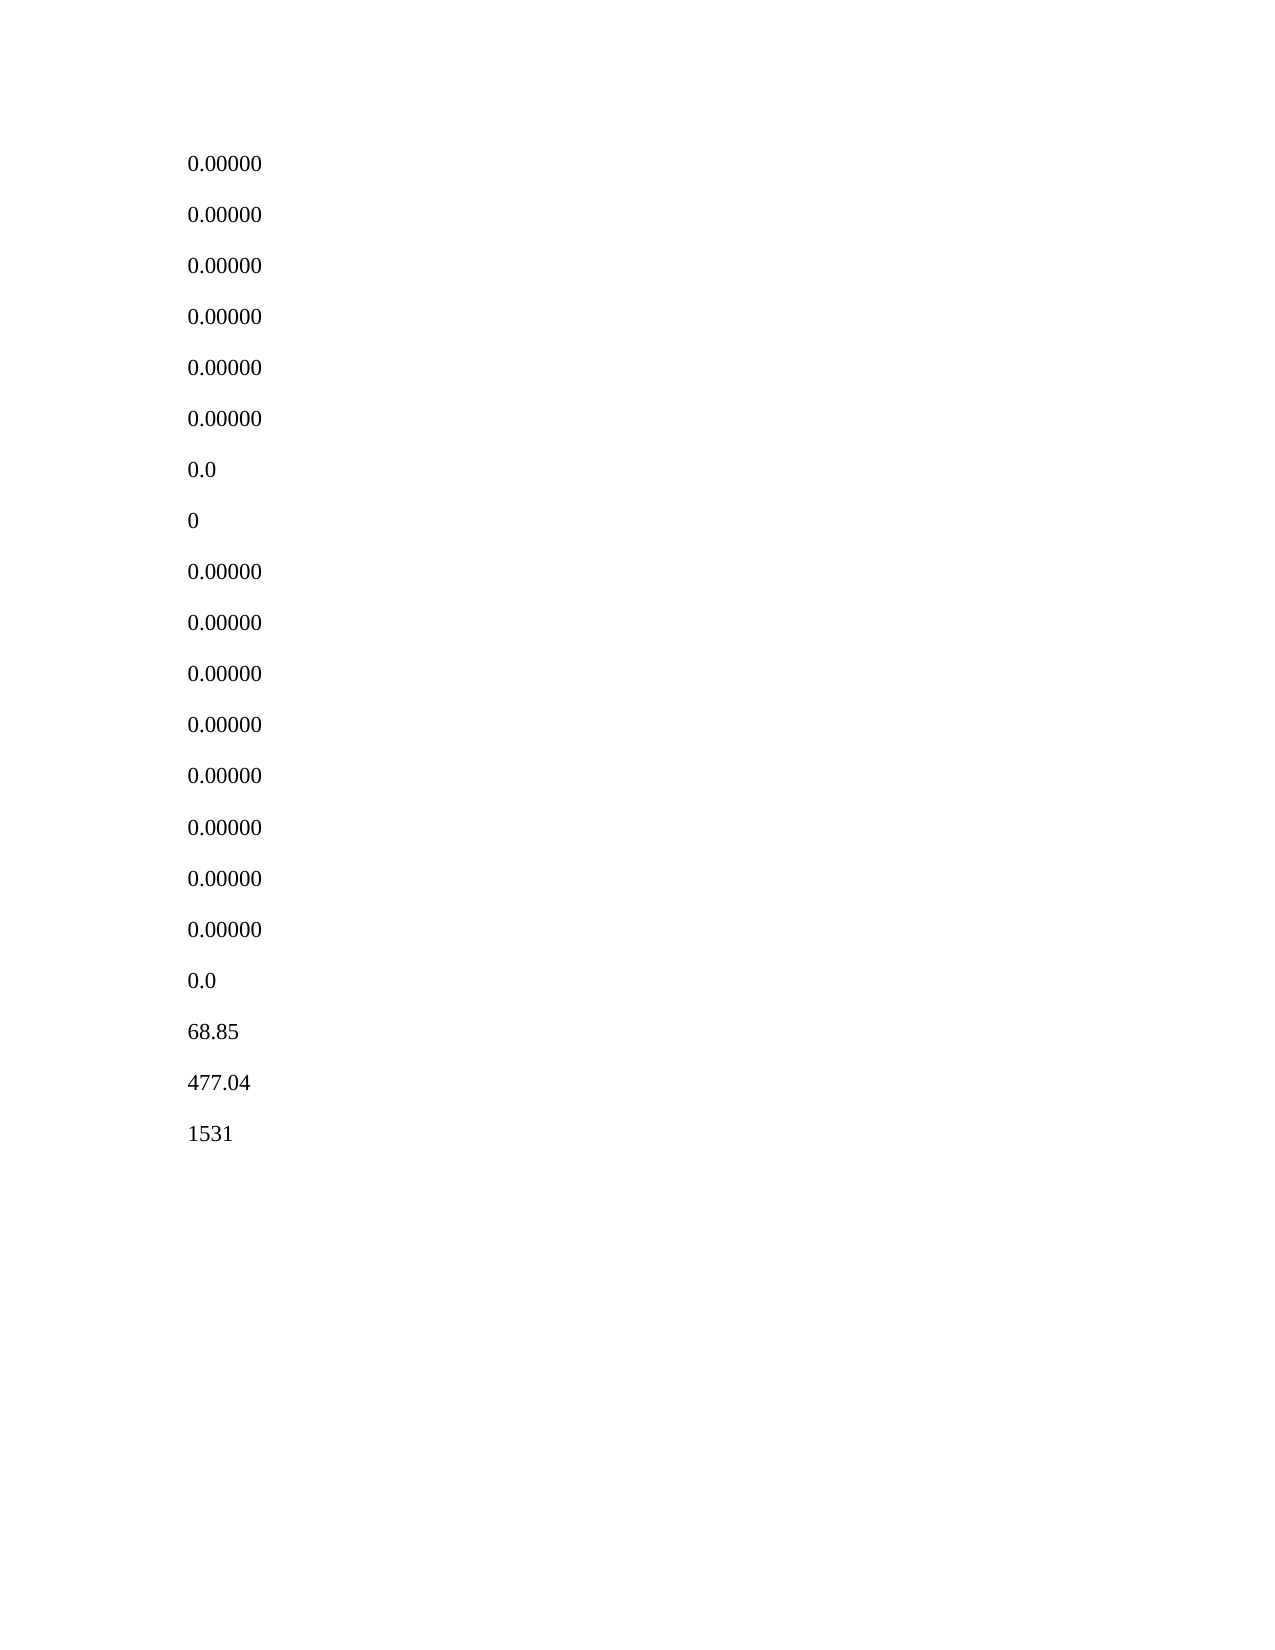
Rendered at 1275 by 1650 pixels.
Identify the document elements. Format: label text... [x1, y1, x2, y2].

table_cell 0.00000 [176, 916, 1076, 967]
table_cell 0.00000 [176, 609, 1076, 660]
table_cell 0.00000 [176, 252, 1076, 303]
table_cell 0 [176, 507, 1076, 558]
table_cell 0.00000 [176, 303, 1076, 354]
table_cell 0.00000 [176, 201, 1076, 252]
table_cell 1531 [176, 1120, 1076, 1171]
table_cell 0.00000 [176, 558, 1076, 609]
table_cell 68.85 [176, 1018, 1076, 1069]
table_cell 0.00000 [176, 150, 1076, 201]
table_cell 0.00000 [176, 763, 1076, 813]
table_cell 0.0 [176, 456, 1076, 507]
table_cell 477.04 [176, 1069, 1076, 1120]
table_cell 0.0 [176, 967, 1076, 1018]
table_cell 0.00000 [176, 865, 1076, 916]
table_cell 0.00000 [176, 711, 1076, 762]
table_cell 0.00000 [176, 405, 1076, 456]
table_cell 0.00000 [176, 354, 1076, 405]
table_cell 0.00000 [176, 814, 1076, 864]
table_cell 0.00000 [176, 660, 1076, 711]
